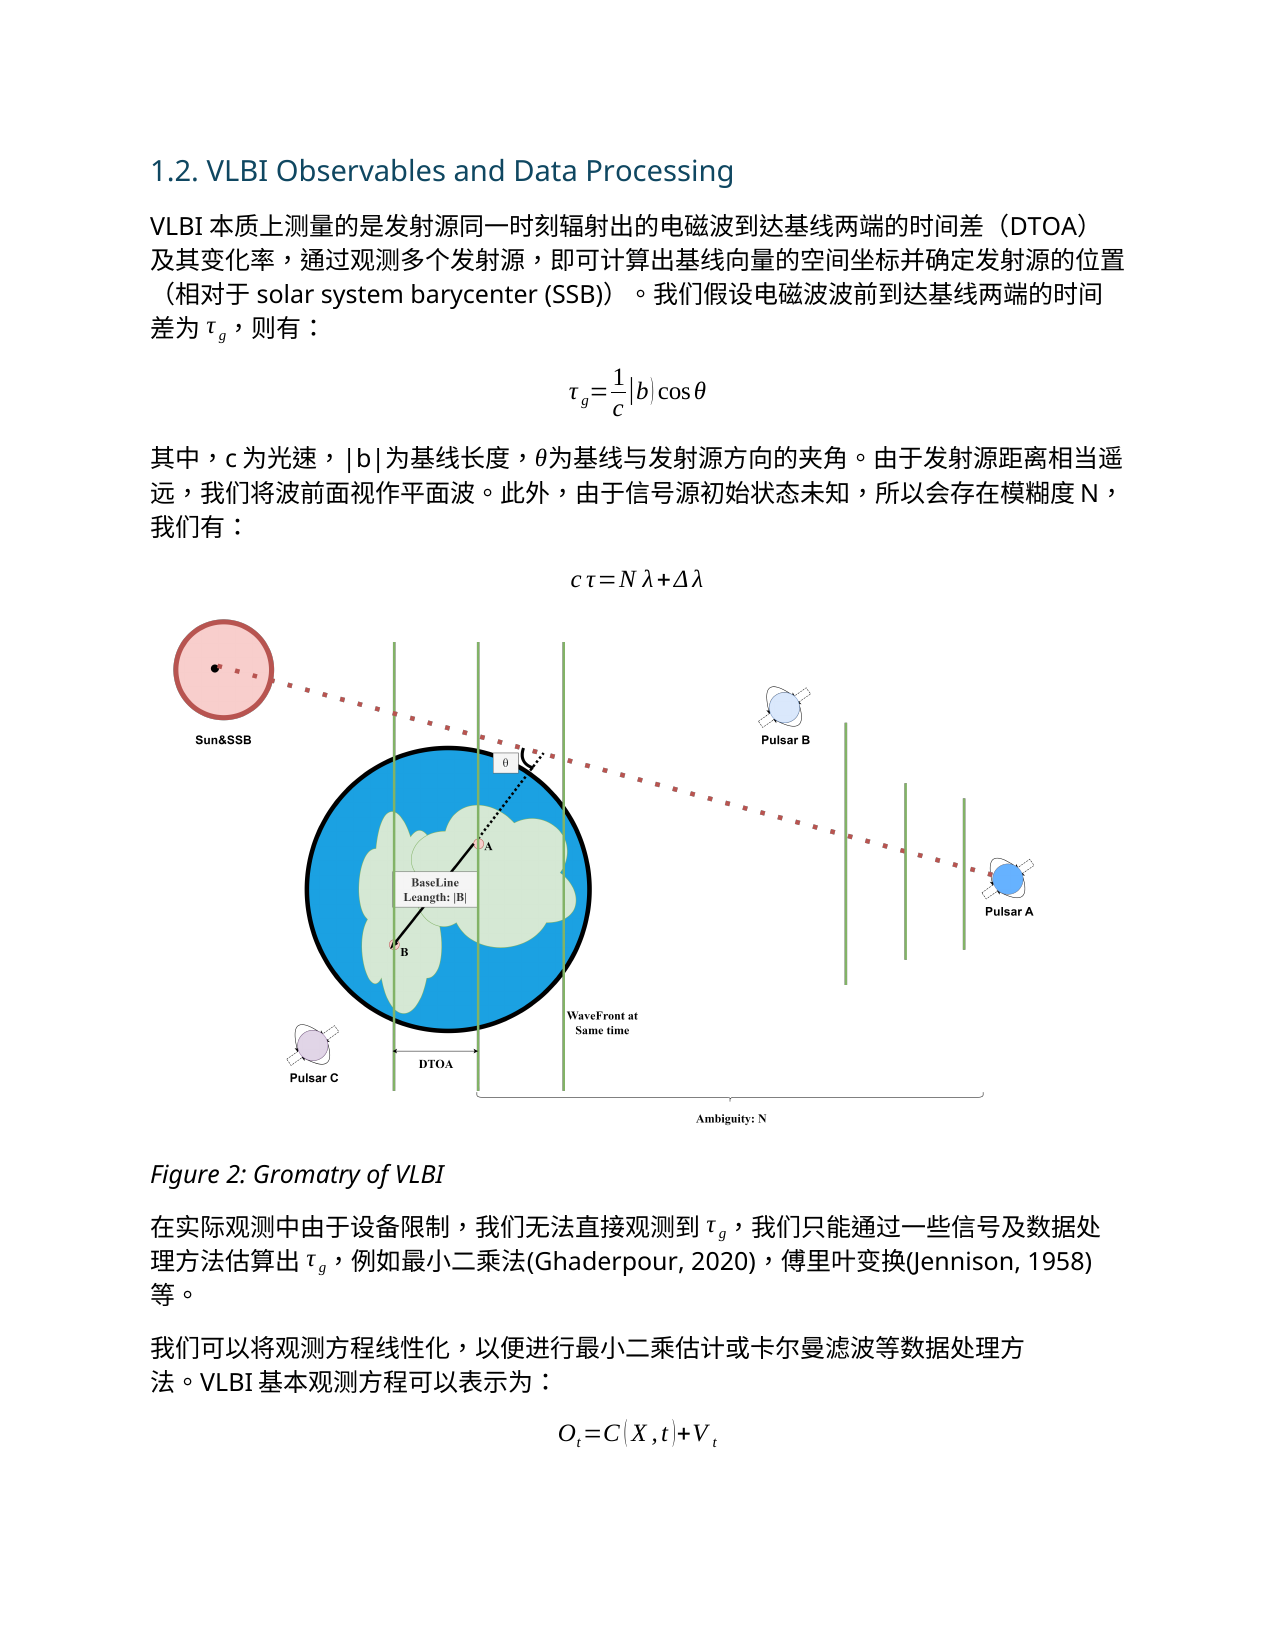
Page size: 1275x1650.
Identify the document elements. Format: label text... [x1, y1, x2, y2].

subtitle 1.2. VLBI Observables and Data Processing [150, 150, 1125, 190]
picture [168, 615, 1044, 1136]
text 在实际观测中由于设备限制，我们无法直接观测到 ，我们只能通过一些信号及数据处理方法估算出 ，例如最小二乘法(Ghaderpour, 2020)，傅里叶变换(Jennison, 1958)等。 [150, 1209, 1125, 1311]
text Figure 2: Gromatry of VLBI [150, 1156, 1125, 1191]
text VLBI 本质上测量的是发射源同一时刻辐射出的电磁波到达基线两端的时间差（DTOA）及其变化率，通过观测多个发射源，即可计算出基线向量的空间坐标并确定发射源的位置（相对于 solar system barycenter (SSB)）。我们假设电磁波波前到达基线两端的时间差为 ，则有： [150, 208, 1125, 345]
text 其中，c为光速，|b|为基线长度，为基线与发射源方向的夹角。由于发射源距离相当遥远，我们将波前面视作平面波。此外，由于信号源初始状态未知，所以会存在模糊度N，我们有： [150, 441, 1125, 543]
text 我们可以将观测方程线性化，以便进行最小二乘估计或卡尔曼滤波等数据处理方法。VLBI基本观测方程可以表示为： [150, 1330, 1125, 1398]
